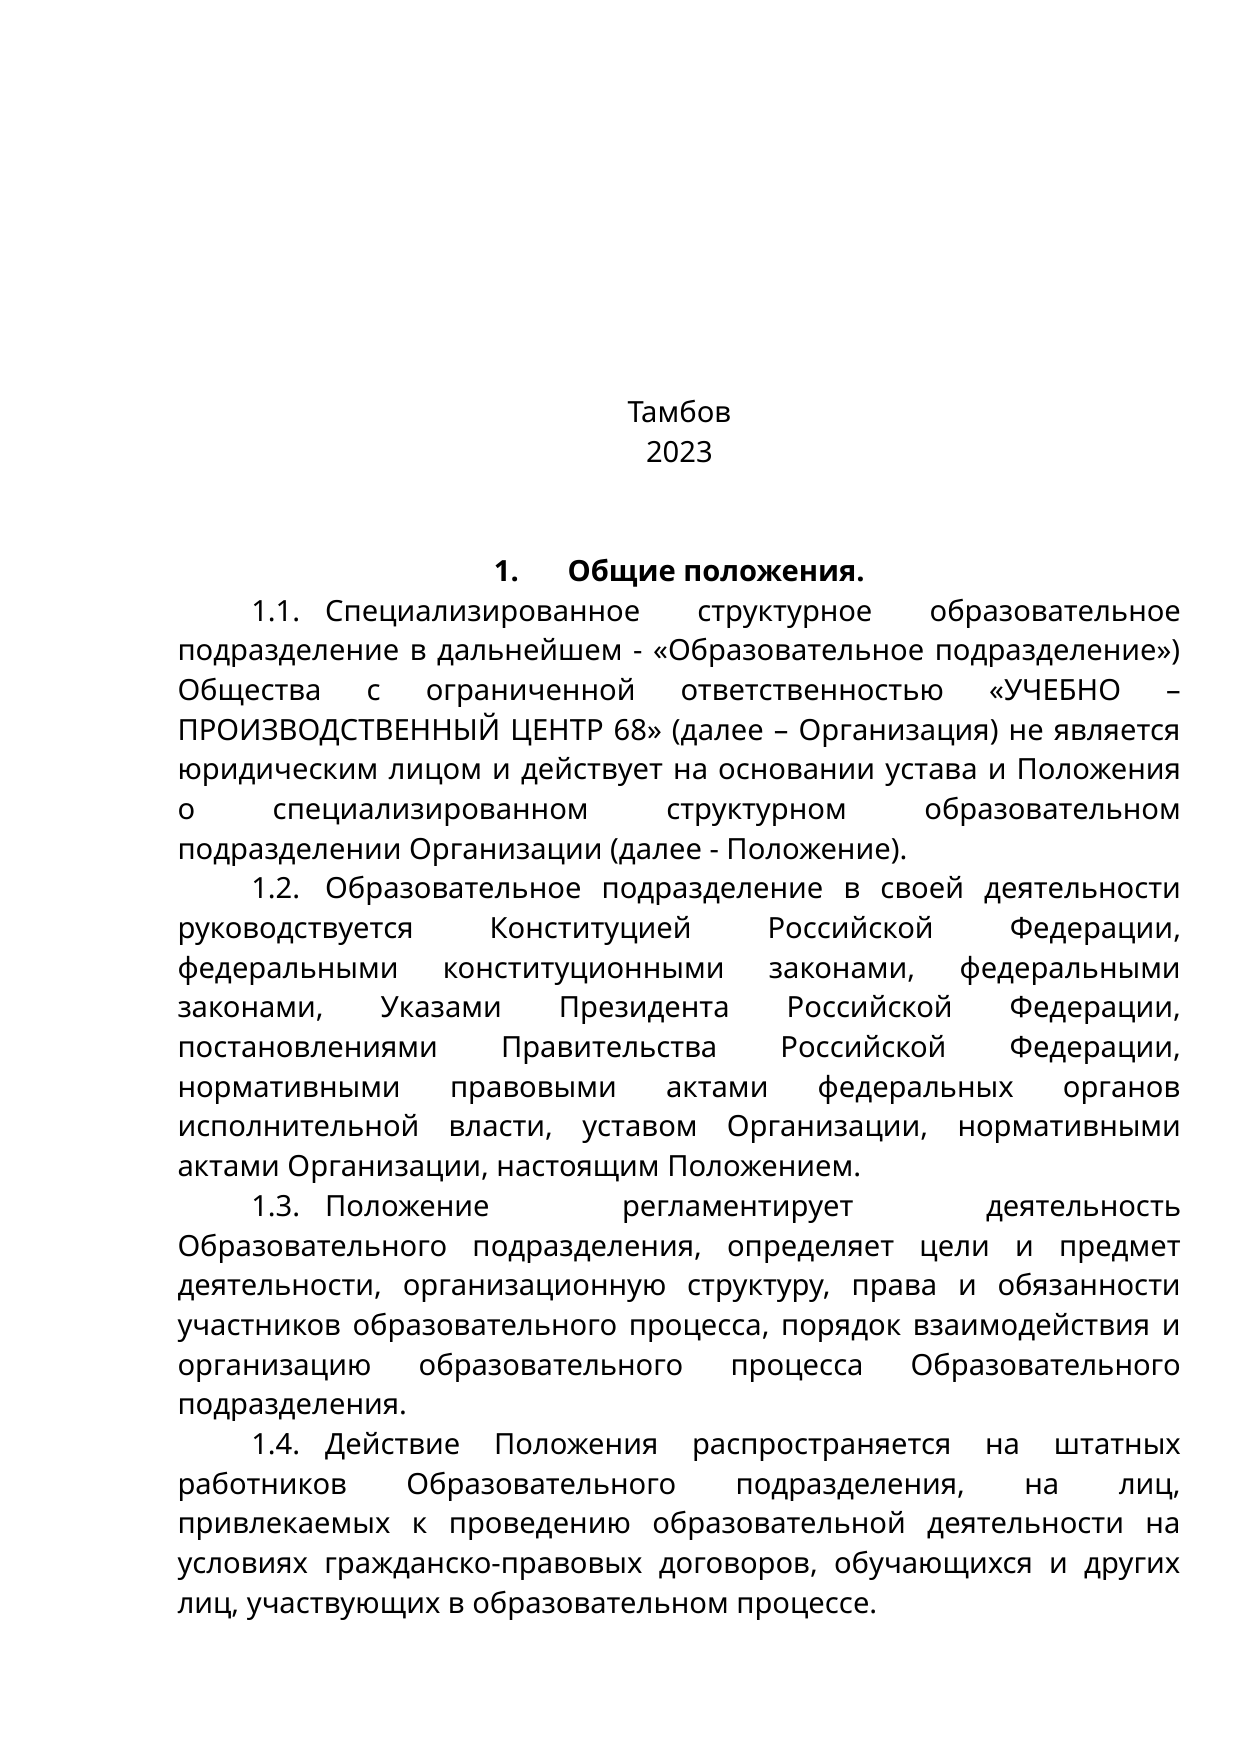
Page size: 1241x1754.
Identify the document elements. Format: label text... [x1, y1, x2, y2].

text 1.3. Положение регламентирует деятельность Образовательного подразделения, определяет цели и предмет деятельности, организационную структуру, права и обязанности участников образовательного процесса, порядок взаимодействия и организацию образовательного процесса Образовательного подразделения. [177, 1185, 1181, 1423]
text 1.1. Специализированное структурное образовательное подразделение в дальнейшем - «Образовательное подразделение») Общества с ограниченной ответственностью «УЧЕБНО – ПРОИЗВОДСТВЕННЫЙ ЦЕНТР 68» (далее – Организация) не является юридическим лицом и действует на основании устава и Положения о специализированном структурном образовательном подразделении Организации (далее - Положение). [177, 590, 1181, 868]
text Тамбов [177, 391, 1181, 431]
text 1.2. Образовательное подразделение в своей деятельности руководствуется Конституцией Российской Федерации, федеральными конституционными законами, федеральными законами, Указами Президента Российской Федерации, постановлениями Правительства Российской Федерации, нормативными правовыми актами федеральных органов исполнительной власти, уставом Организации, нормативными актами Организации, настоящим Положением. [177, 868, 1181, 1185]
text 1. Общие положения. [177, 550, 1181, 590]
text 2023 [177, 431, 1181, 471]
text 1.4. Действие Положения распространяется на штатных работников Образовательного подразделения, на лиц, привлекаемых к проведению образовательной деятельности на условиях гражданско-правовых договоров, обучающихся и других лиц, участвующих в образовательном процессе. [177, 1423, 1181, 1622]
